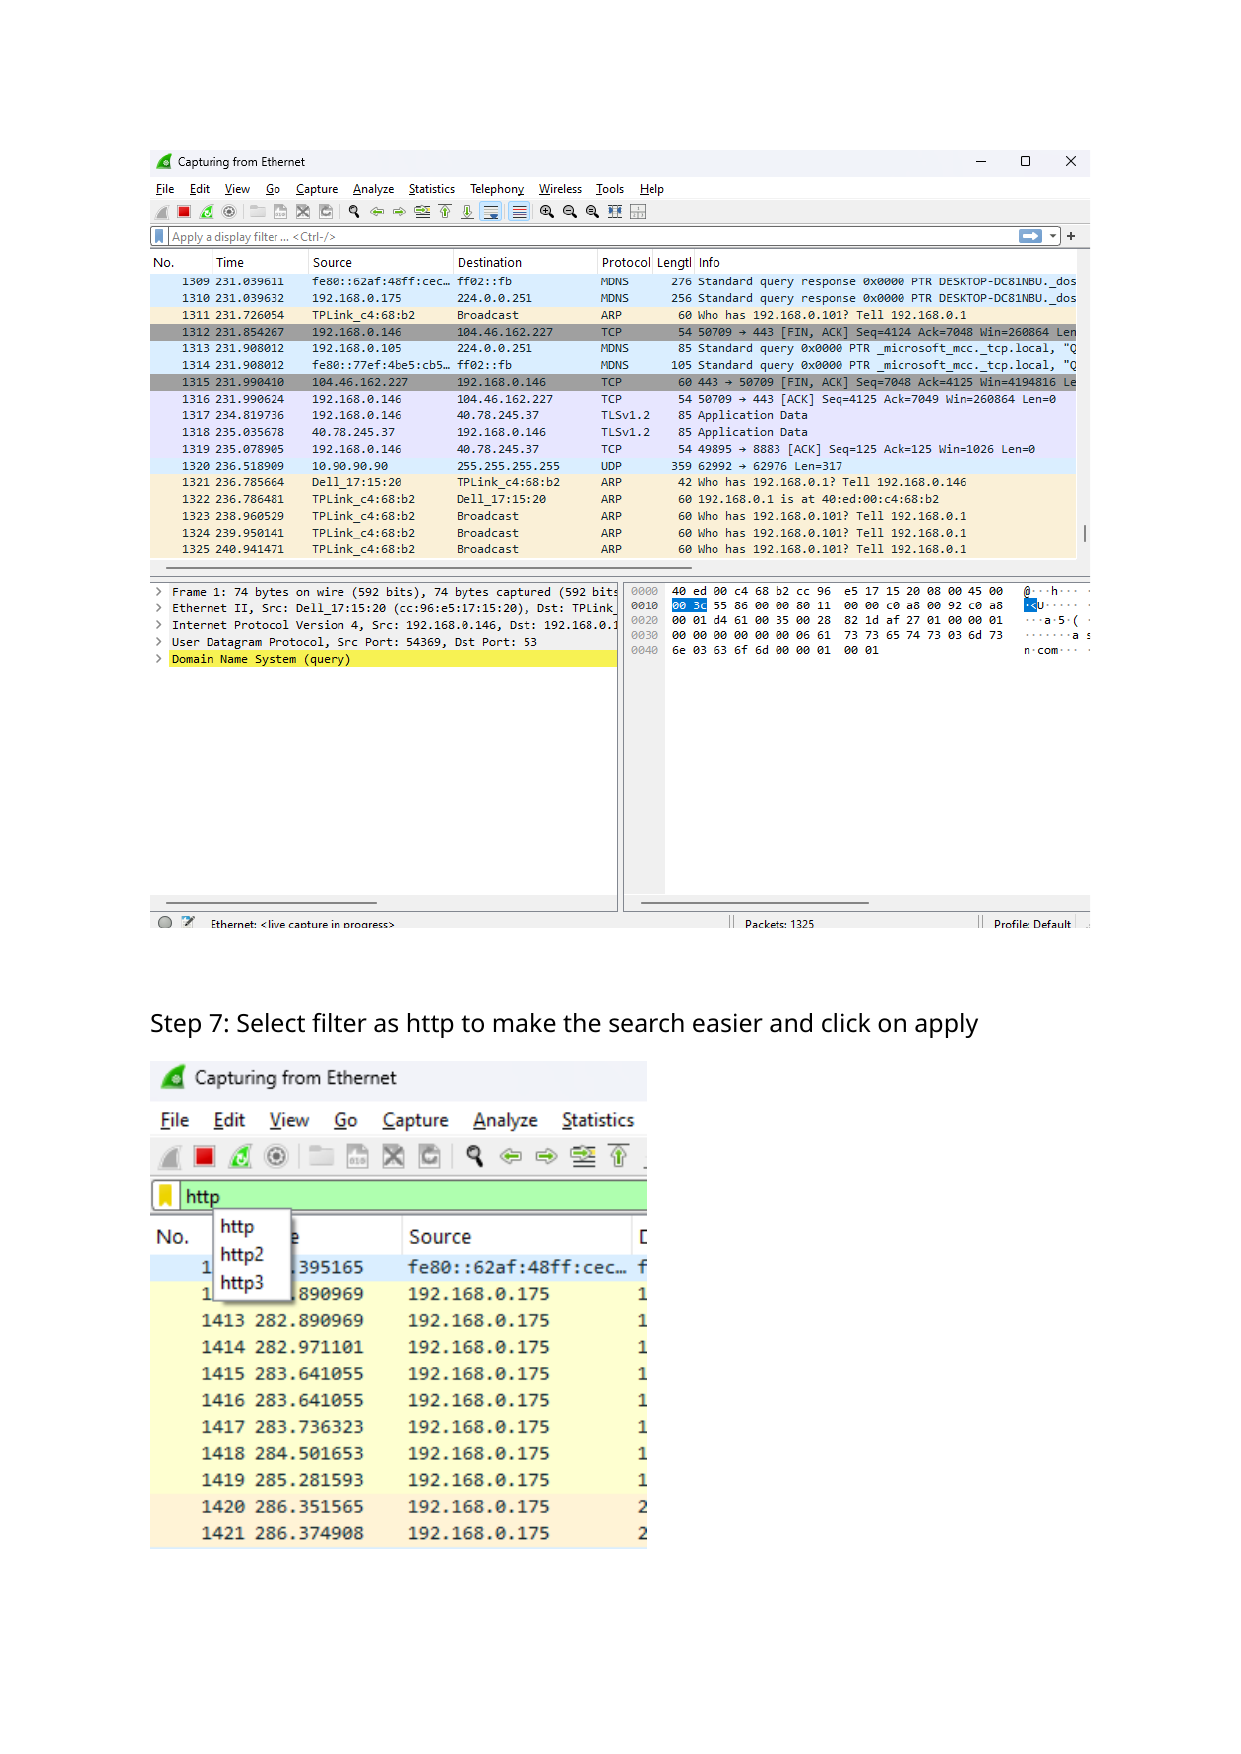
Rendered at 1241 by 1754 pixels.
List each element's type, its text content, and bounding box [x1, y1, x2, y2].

text Step 7: Select filter as http to make the search easier and click on apply [150, 1006, 1090, 1039]
picture [150, 150, 1091, 928]
picture [150, 1061, 647, 1549]
